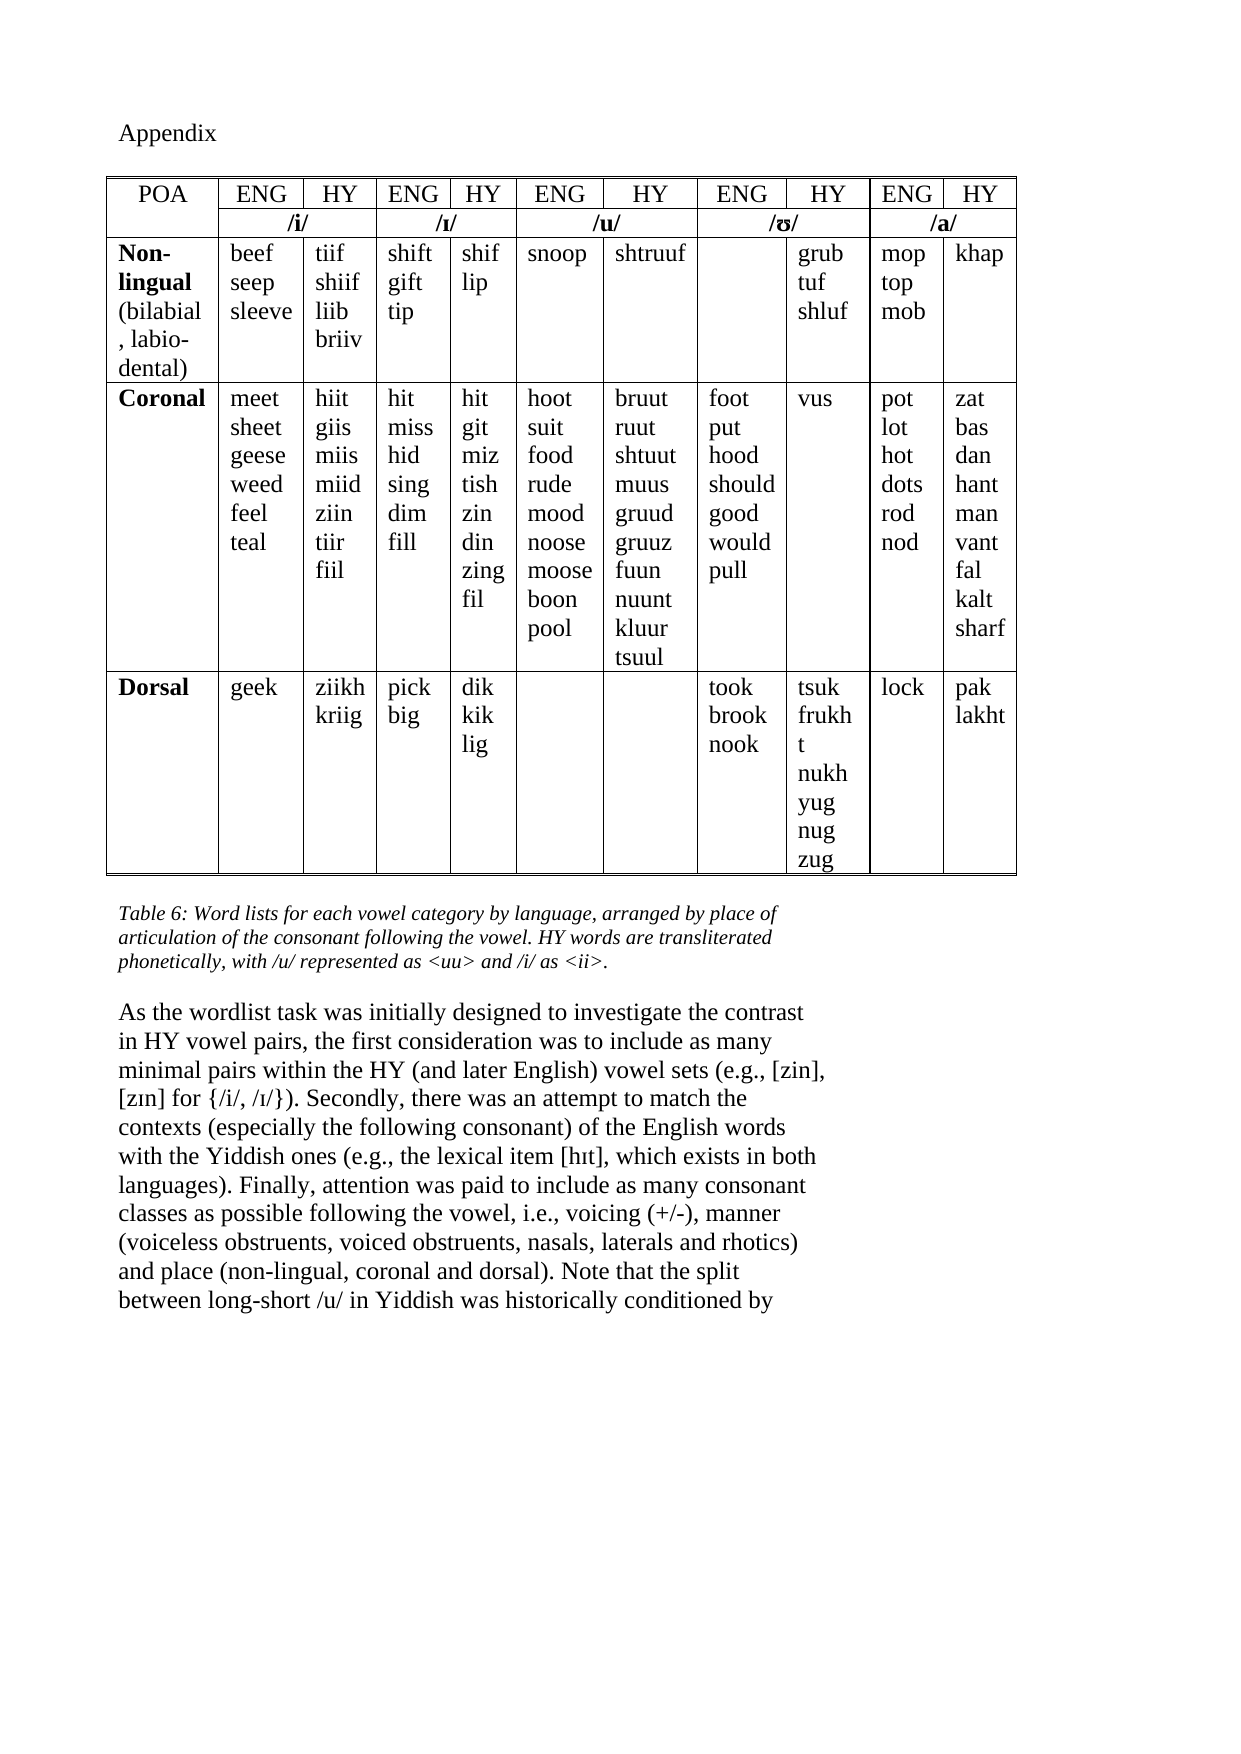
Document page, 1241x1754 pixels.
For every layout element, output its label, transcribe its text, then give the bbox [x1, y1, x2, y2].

table_cell shtruuf [604, 238, 697, 382]
table_header HY [304, 179, 376, 207]
table_cell zat bas dan hant man vant fal kalt sharf [944, 383, 1016, 671]
table_cell Coronal [107, 383, 218, 671]
table_cell meet sheet geese weed feel teal [219, 383, 303, 671]
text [118, 997, 827, 1313]
table_cell shift gift tip [377, 238, 450, 382]
table_cell took brook nook [698, 672, 786, 873]
table_header ENG [698, 179, 786, 207]
table_header POA [107, 179, 218, 237]
table_cell /i/ [219, 209, 376, 237]
table_cell geek [219, 672, 303, 873]
table_header ENG [377, 179, 450, 207]
table_cell Dorsal [107, 672, 218, 873]
table_cell [604, 672, 697, 873]
table_cell beef seep sleeve [219, 238, 303, 382]
table_cell /u/ [517, 209, 697, 237]
table_cell /ʊ/ [698, 209, 869, 237]
table_cell hiit giis miis miid ziin tiir fiil [304, 383, 376, 671]
table_cell ziikh kriig [304, 672, 376, 873]
table_cell lock [871, 672, 943, 873]
table_cell [698, 238, 786, 382]
table_cell hit miss hid sing dim fill [377, 383, 450, 671]
text Table 6: Word lists for each vowel category by language, arranged by place of articulation of the consonant following the vowel. HY words are transliterated phonetically, with /u/ represented as <uu> and /i/ as <ii>. [118, 901, 827, 973]
table_cell tsuk frukht nukh yug nug zug [787, 672, 869, 873]
table_header HY [787, 179, 869, 207]
table_cell khap [944, 238, 1016, 382]
table_cell tiif shiif liib briiv [304, 238, 376, 382]
table_header HY [944, 179, 1016, 207]
table_cell grub tuf shluf [787, 238, 869, 382]
table_cell snoop [517, 238, 603, 382]
table_header ENG [871, 179, 943, 207]
table_cell hoot suit food rude mood noose moose boon pool [517, 383, 603, 671]
table_header ENG [517, 179, 603, 207]
table_cell /ɪ/ [377, 209, 516, 237]
table_cell /a/ [871, 209, 1016, 237]
table_cell mop top mob [871, 238, 943, 382]
table_header HY [451, 179, 516, 207]
table_cell pot lot hot dots rod nod [871, 383, 943, 671]
table_cell hit git miz tish zin din zing fil [451, 383, 516, 671]
table_cell Non-lingual (bilabial, labio-dental) [107, 238, 218, 382]
table_header HY [604, 179, 697, 207]
table_cell vus [787, 383, 869, 671]
table_cell pick big [377, 672, 450, 873]
table_cell pak lakht [944, 672, 1016, 873]
text Appendix [118, 118, 827, 147]
table_cell foot put hood should good would pull [698, 383, 786, 671]
table_header ENG [219, 179, 303, 207]
table_cell bruut ruut shtuut muus gruud gruuz fuun nuunt kluur tsuul [604, 383, 697, 671]
table_cell shif lip [451, 238, 516, 382]
table_cell [517, 672, 603, 873]
table_cell dik kik lig [451, 672, 516, 873]
